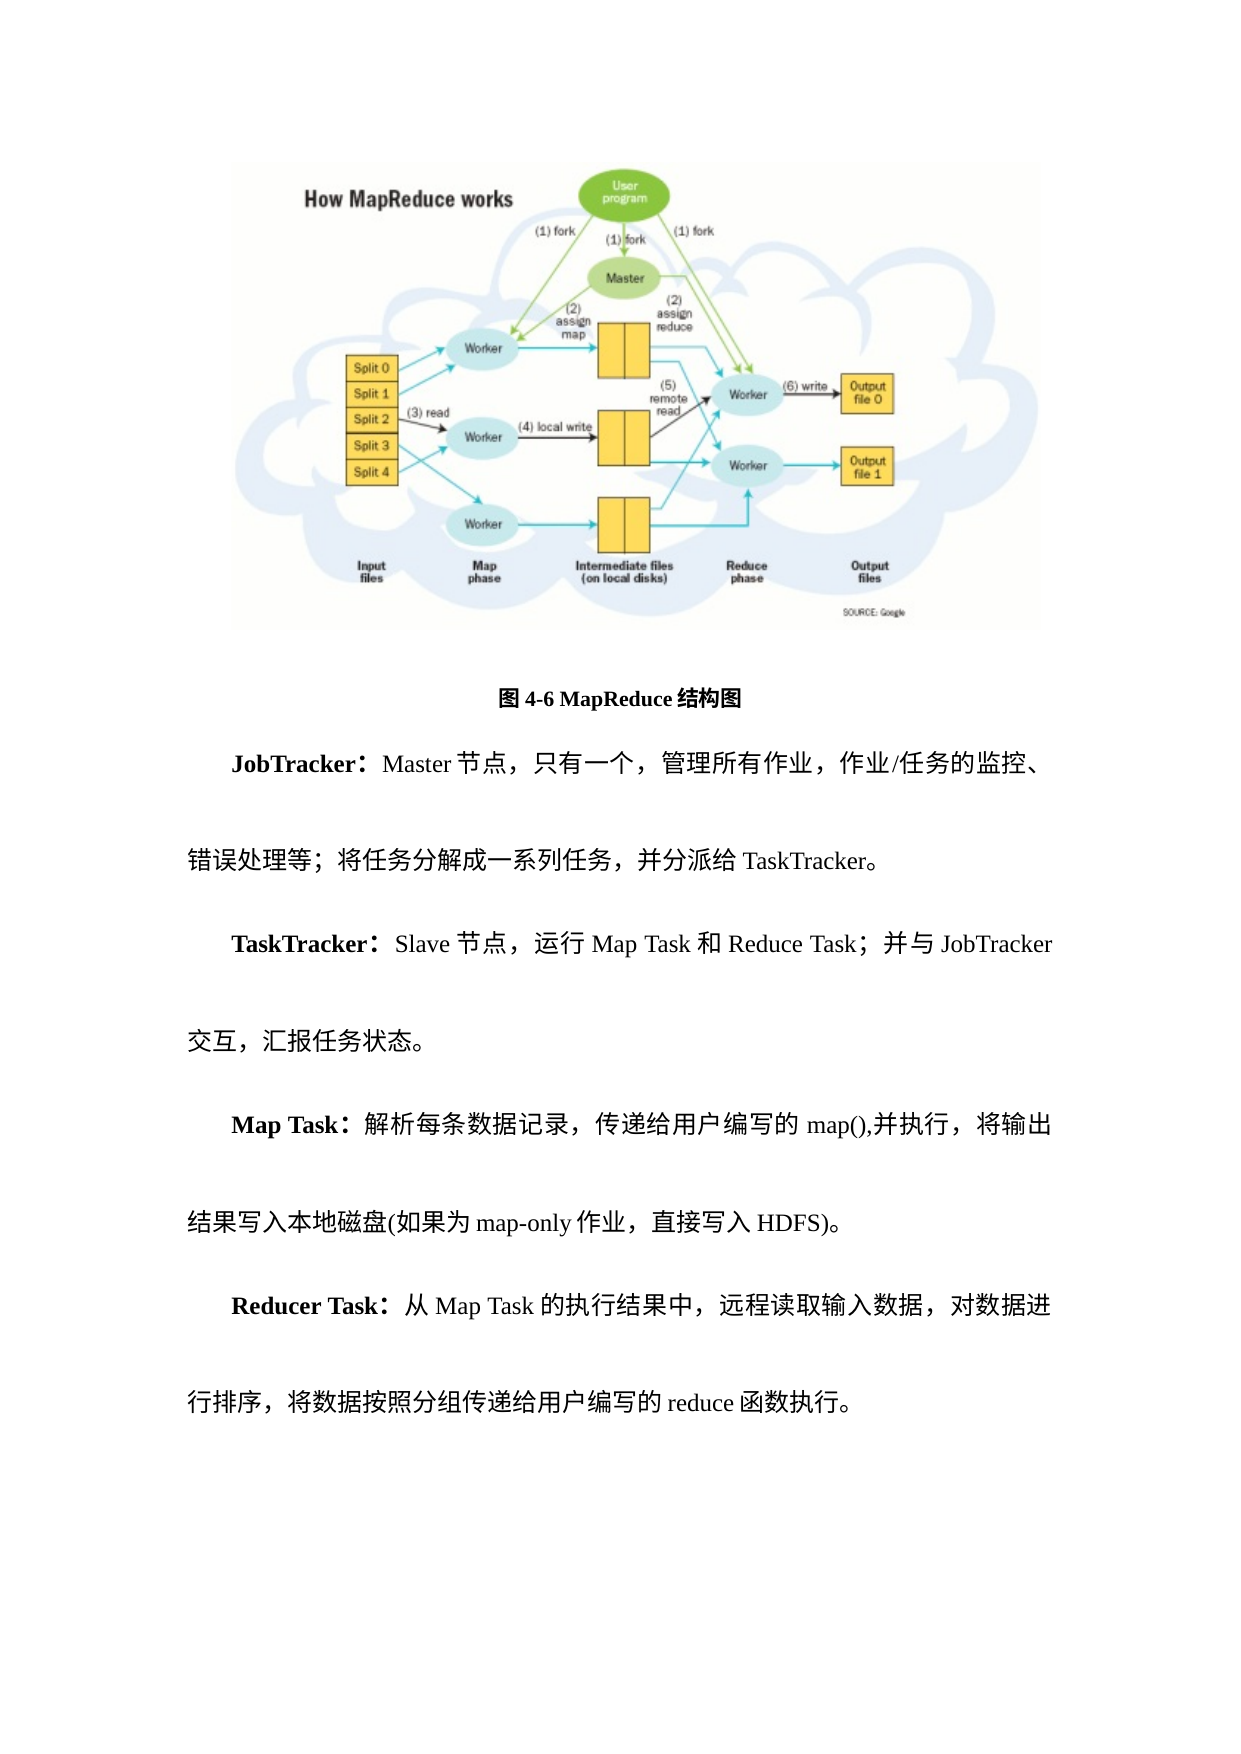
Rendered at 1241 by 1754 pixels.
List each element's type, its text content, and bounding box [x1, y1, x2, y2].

text Map Task：解析每条数据记录，传递给用户编写的map(),并执行，将输出结果写入本地磁盘(如果为map-only作业，直接写入HDFS)。 [187, 1090, 1053, 1253]
text Reducer Task：从Map Task的执行结果中，远程读取输入数据，对数据进行排序，将数据按照分组传递给用户编写的reduce函数执行。 [187, 1271, 1053, 1433]
text TaskTracker：Slave节点，运行Map Task和Reduce Task；并与JobTracker交互，汇报任务状态。 [187, 909, 1053, 1072]
picture [231, 162, 1041, 630]
text JobTracker：Master节点，只有一个，管理所有作业，作业/任务的监控、错误处理等；将任务分解成一系列任务，并分派给TaskTracker。 [187, 729, 1053, 891]
